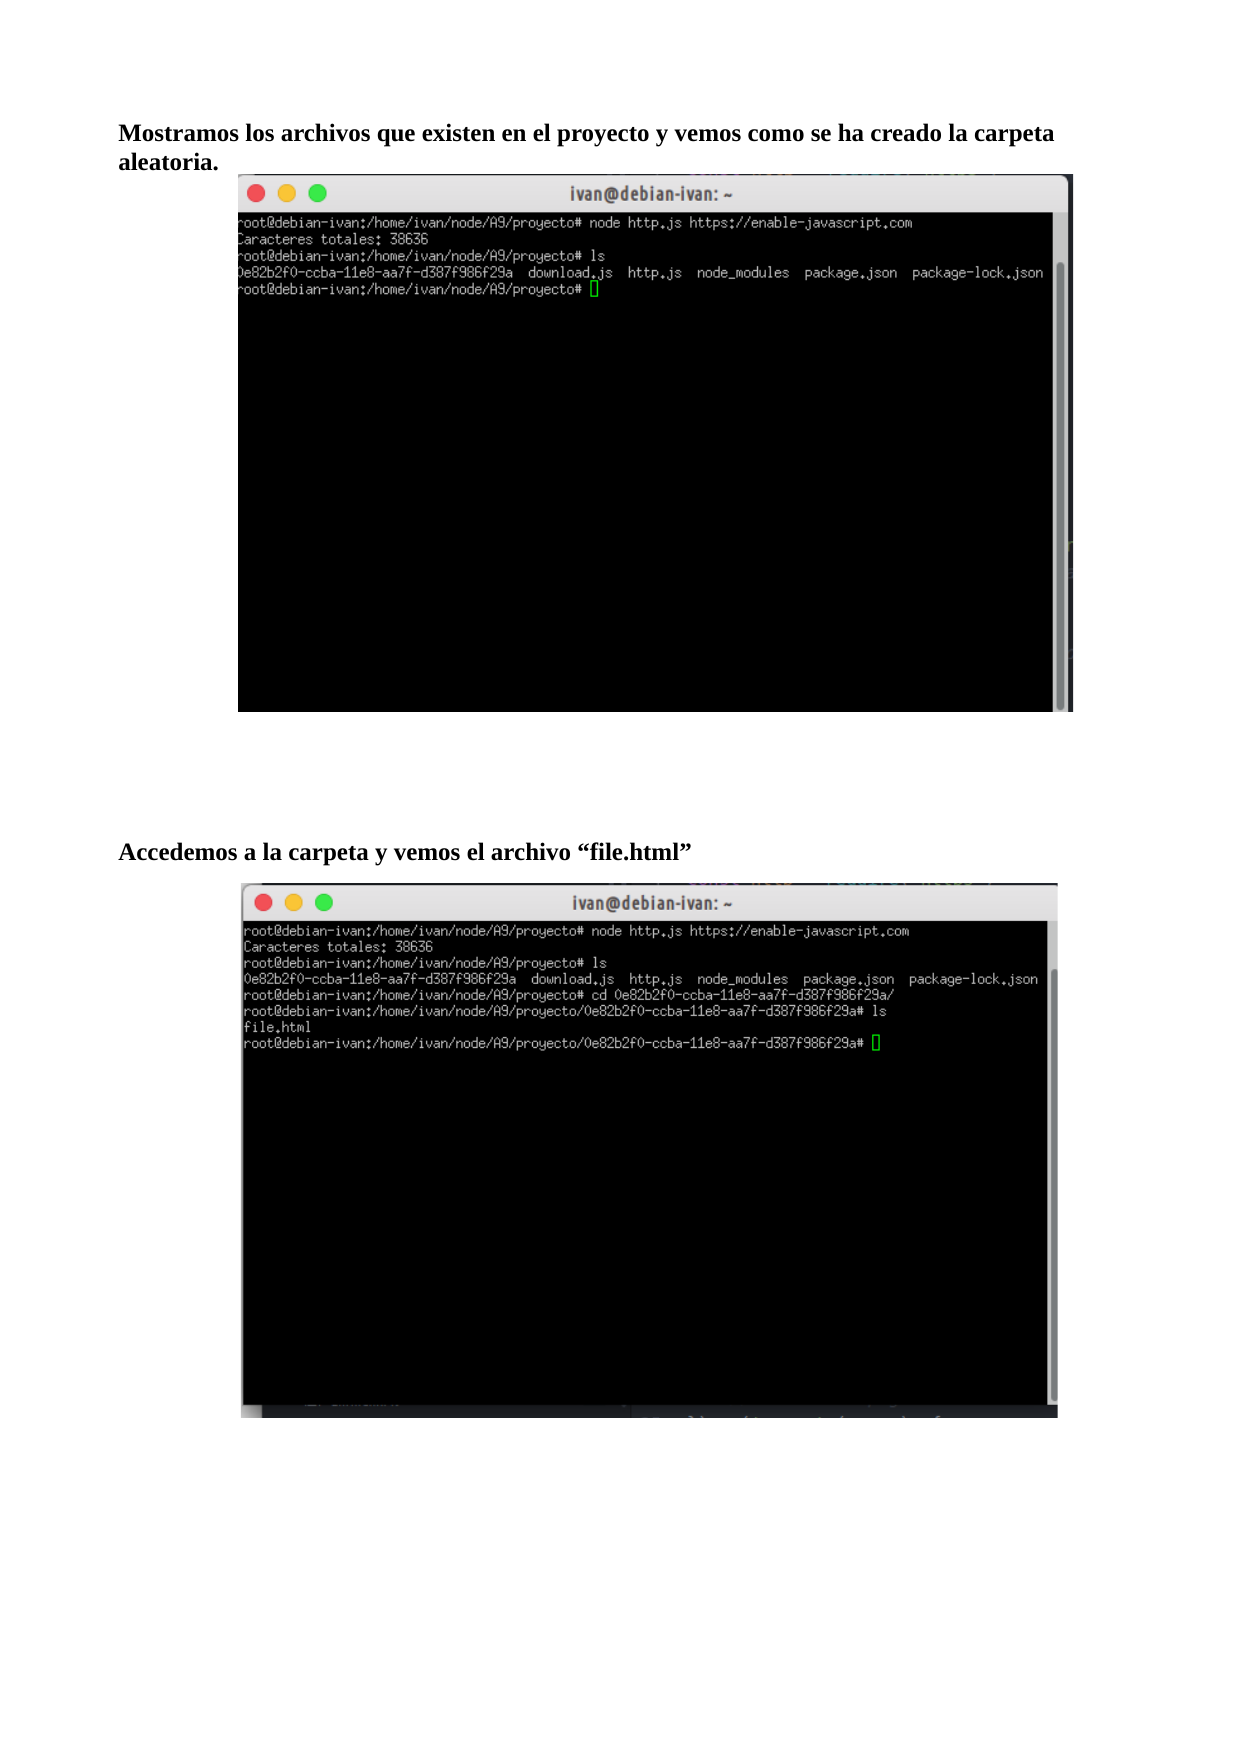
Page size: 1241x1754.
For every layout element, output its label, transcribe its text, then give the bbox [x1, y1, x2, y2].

text Accedemos a la carpeta y vemos el archivo “file.html” [118, 837, 1122, 866]
picture [240, 883, 1058, 1418]
text Mostramos los archivos que existen en el proyecto y vemos como se ha creado la carpeta aleatoria. [118, 118, 1122, 176]
picture [238, 174, 1074, 712]
